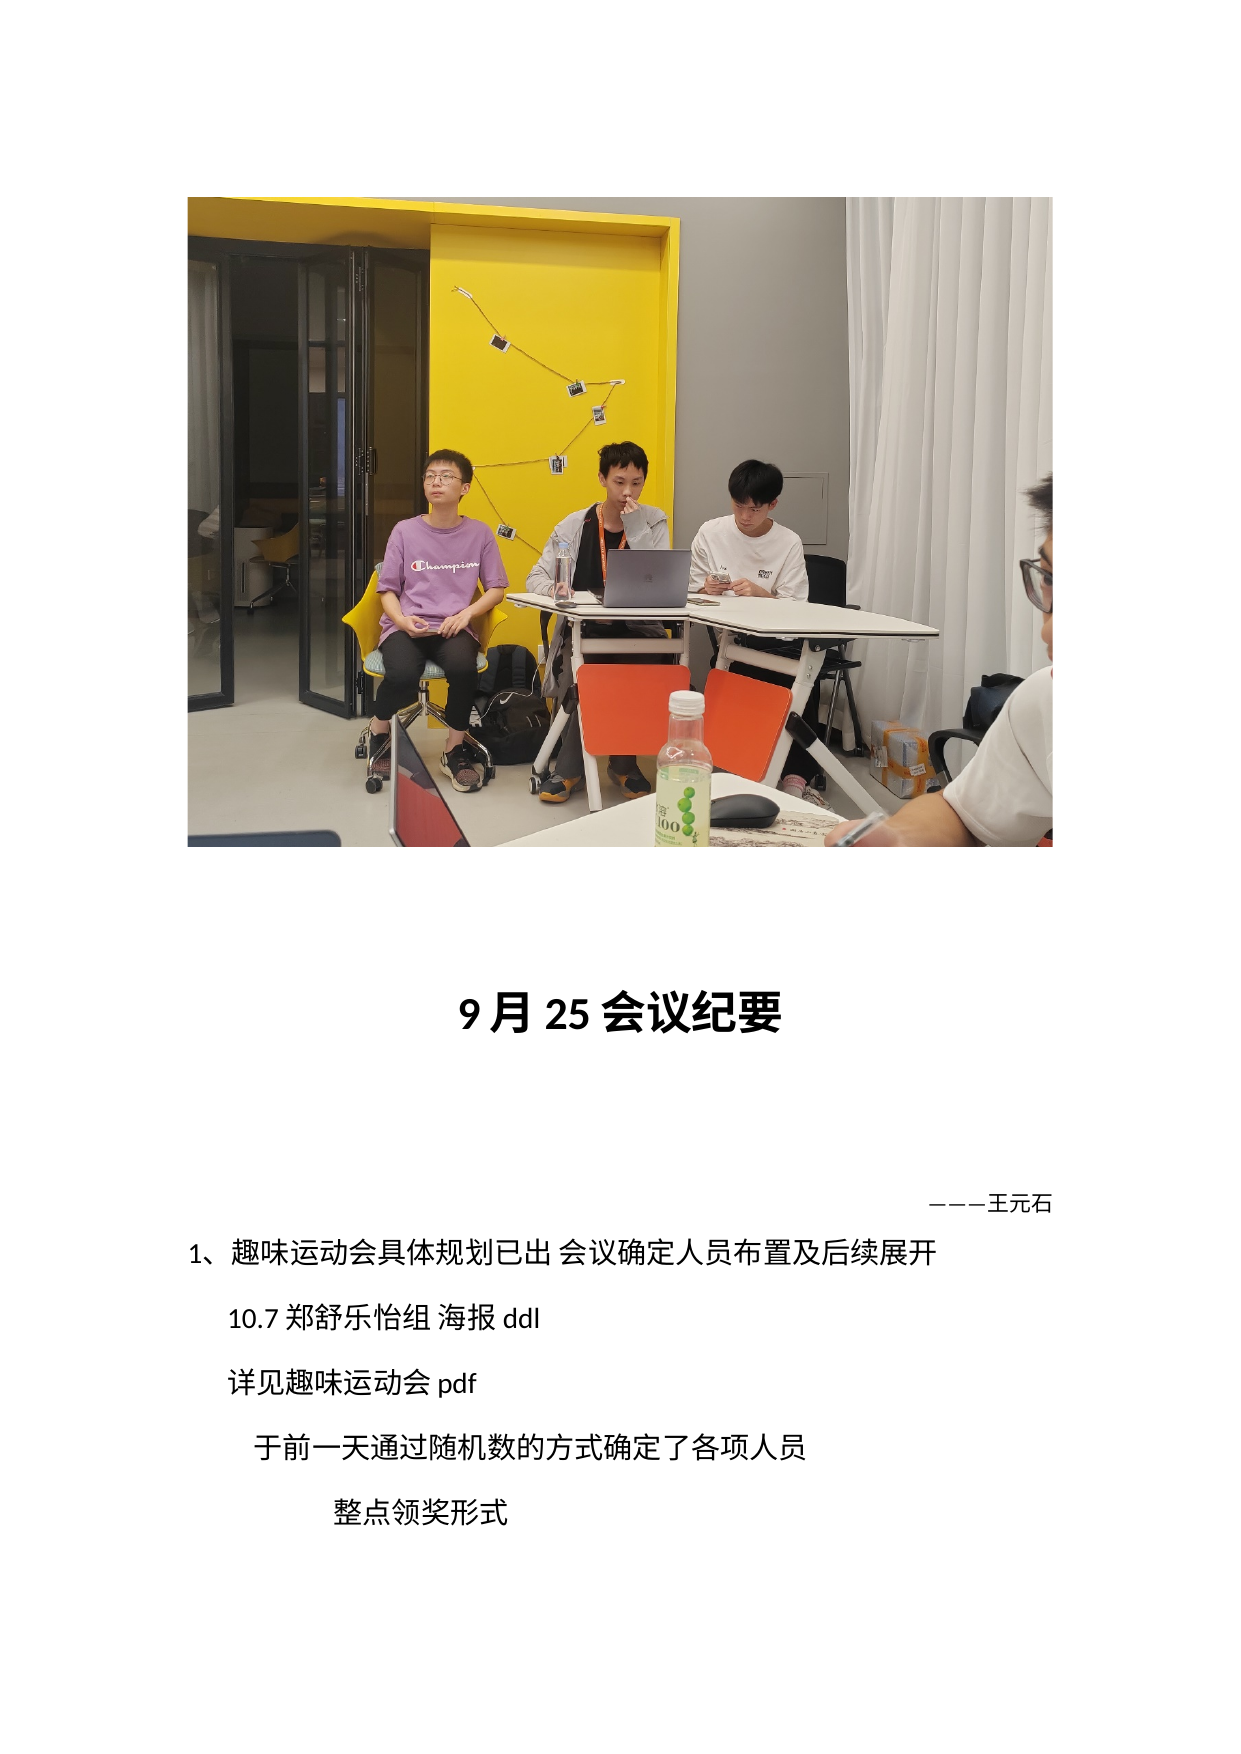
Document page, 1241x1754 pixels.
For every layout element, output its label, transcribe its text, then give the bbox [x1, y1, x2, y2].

subtitle 9月25会议纪要 [187, 961, 1053, 1058]
text ———王元石 [187, 1186, 1053, 1218]
text 整点领奖形式 [187, 1478, 1053, 1543]
text 详见趣味运动会pdf [187, 1348, 1053, 1413]
text 10.7 郑舒乐怡组 海报 ddl [187, 1283, 1053, 1348]
picture [187, 197, 1053, 847]
text 于前一天通过随机数的方式确定了各项人员 [187, 1413, 1053, 1478]
list 趣味运动会具体规划已出 会议确定人员布置及后续展开 [187, 1218, 1053, 1283]
